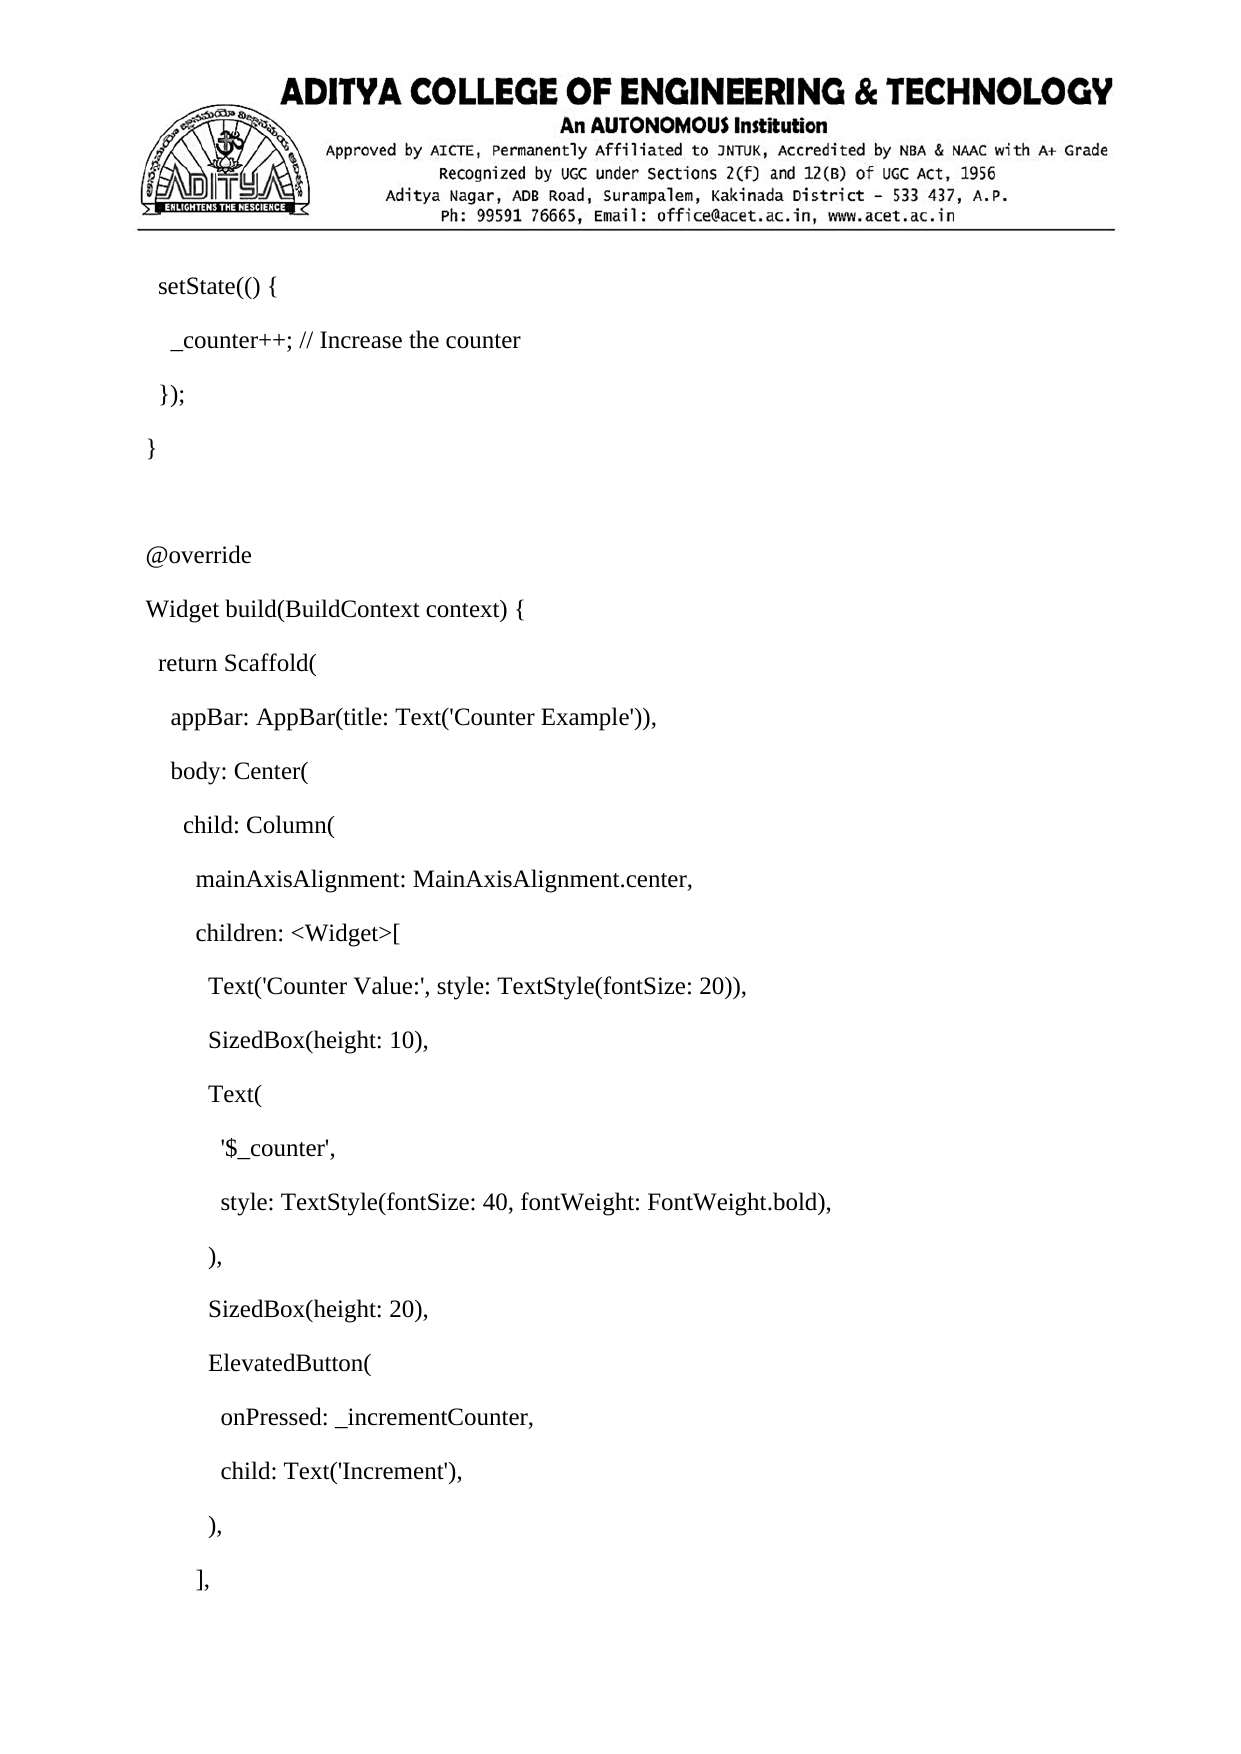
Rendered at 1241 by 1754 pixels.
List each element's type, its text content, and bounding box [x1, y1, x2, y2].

text return Scaffold( [133, 648, 1122, 677]
text appBar: AppBar(title: Text('Counter Example')), [133, 702, 1122, 731]
text mainAxisAlignment: MainAxisAlignment.center, [133, 864, 1122, 892]
text style: TextStyle(fontSize: 40, fontWeight: FontWeight.bold), [133, 1187, 1122, 1216]
text setState(() { [133, 271, 1122, 300]
text SizedBox(height: 10), [133, 1025, 1122, 1054]
text child: Text('Increment'), [133, 1456, 1122, 1485]
text ), [133, 1510, 1122, 1539]
picture [132, 73, 1120, 244]
text body: Center( [133, 756, 1122, 785]
text }); [133, 379, 1122, 408]
text ], [133, 1564, 1122, 1593]
text Text( [133, 1079, 1122, 1108]
text } [133, 433, 1122, 462]
text onPressed: _incrementCounter, [133, 1402, 1122, 1431]
text '$_counter', [133, 1133, 1122, 1162]
text Widget build(BuildContext context) { [133, 594, 1122, 623]
text child: Column( [133, 810, 1122, 839]
text Text('Counter Value:', style: TextStyle(fontSize: 20)), [133, 971, 1122, 1000]
text ElevatedButton( [133, 1348, 1122, 1377]
text _counter++; // Increase the counter [133, 325, 1122, 354]
text ), [133, 1241, 1122, 1269]
text @override [133, 541, 1122, 569]
text SizedBox(height: 20), [133, 1294, 1122, 1323]
text children: <Widget>[ [133, 918, 1122, 946]
